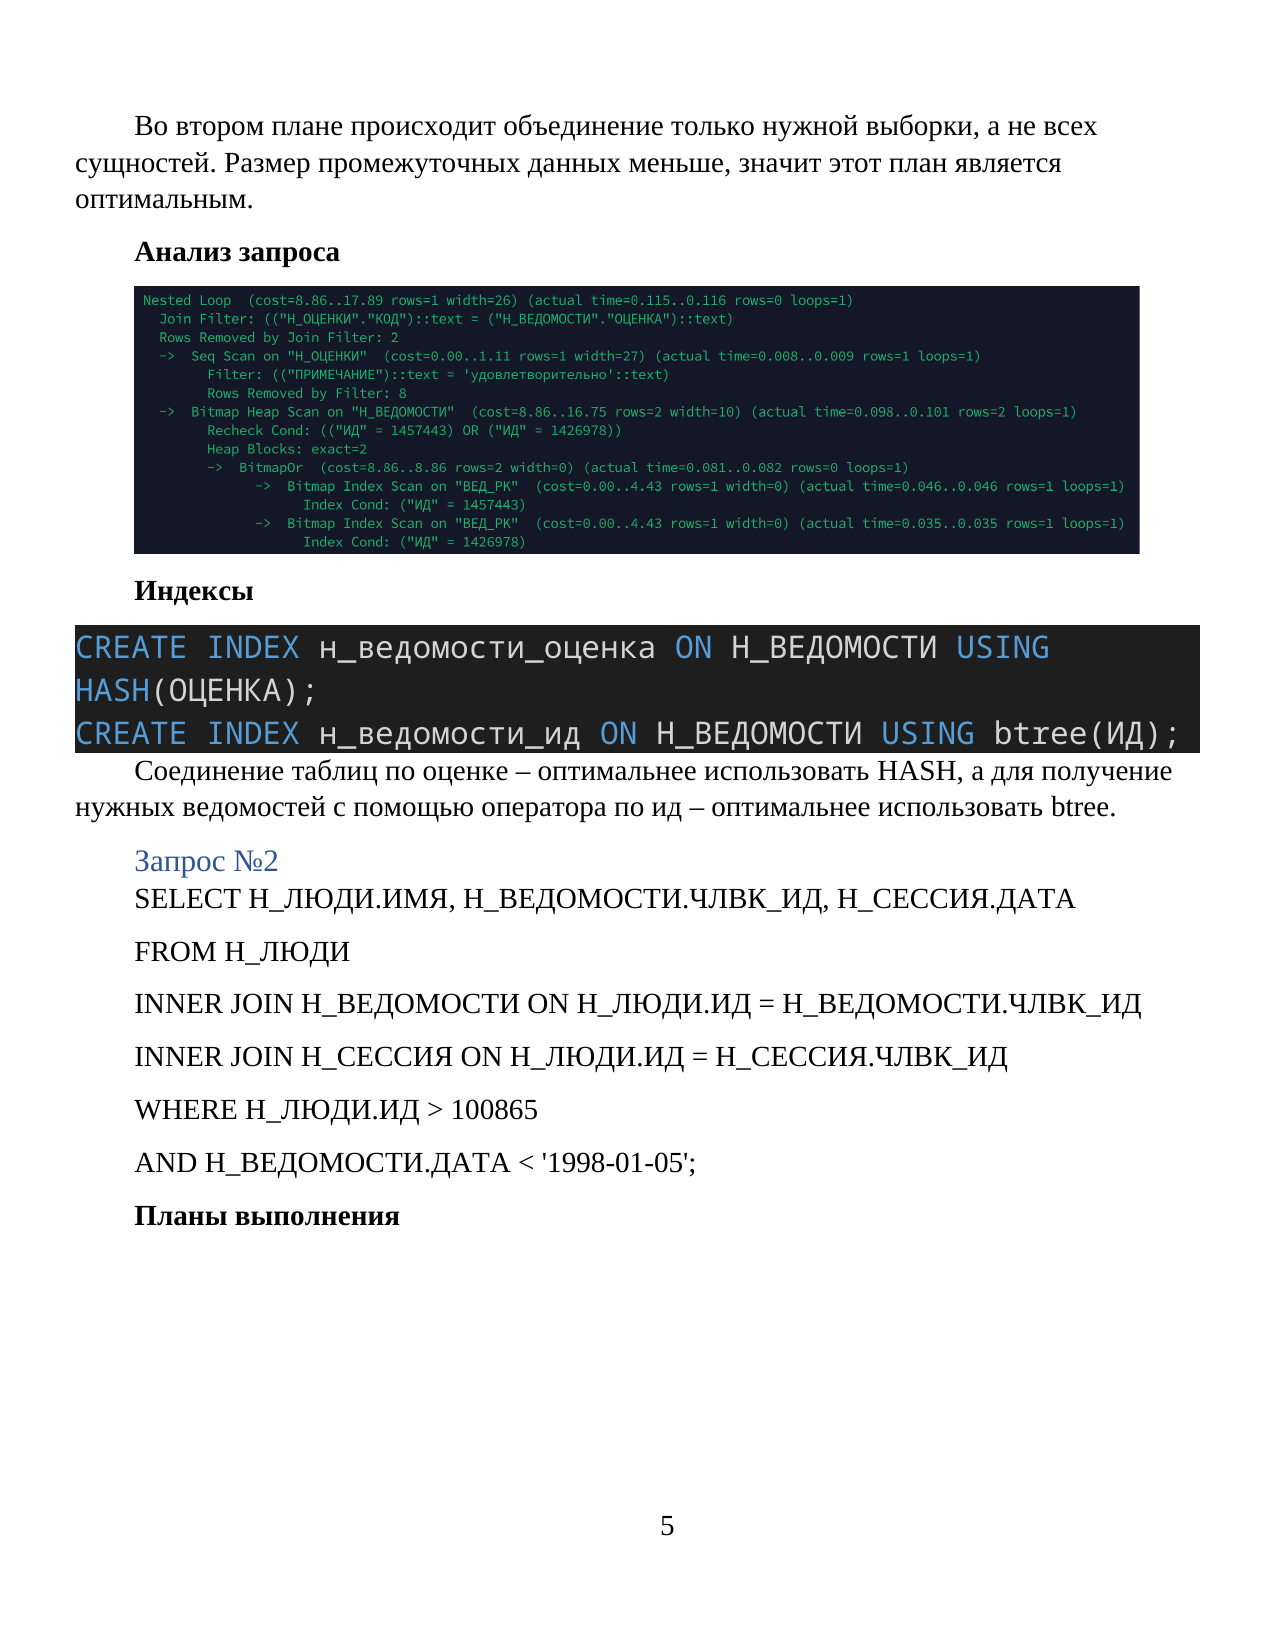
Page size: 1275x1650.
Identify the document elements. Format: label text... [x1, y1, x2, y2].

text INNER JOIN Н_СЕССИЯ ON Н_ЛЮДИ.ИД = Н_СЕССИЯ.ЧЛВК_ИД [75, 1039, 1200, 1073]
text Анализ запроса [75, 234, 1200, 267]
text Соединение таблиц по оценке – оптимальнее использовать HASH, а для получение нужных ведомостей с помощью оператора по ид – оптимальнее использовать btree. [75, 753, 1200, 823]
subtitle Запрос №2 [75, 842, 1200, 878]
text Индексы [75, 573, 1200, 606]
text CREATE INDEX н_ведомости_оценка ON Н_ВЕДОМОСТИ USING HASH(ОЦЕНКА); [75, 625, 1200, 711]
text CREATE INDEX н_ведомости_ид ON Н_ВЕДОМОСТИ USING btree(ИД); [75, 711, 1200, 753]
text Во втором плане происходит объединение только нужной выборки, а не всех сущностей. Размер промежуточных данных меньше, значит этот план является оптимальным. [75, 108, 1200, 214]
text WHERE Н_ЛЮДИ.ИД > 100865 [75, 1092, 1200, 1126]
text SELECT Н_ЛЮДИ.ИМЯ, Н_ВЕДОМОСТИ.ЧЛВК_ИД, Н_СЕССИЯ.ДАТА [75, 881, 1200, 914]
text Планы выполнения [75, 1198, 1200, 1231]
text INNER JOIN Н_ВЕДОМОСТИ ON Н_ЛЮДИ.ИД = Н_ВЕДОМОСТИ.ЧЛВК_ИД [75, 987, 1200, 1020]
text AND Н_ВЕДОМОСТИ.ДАТА < '1998-01-05'; [75, 1145, 1200, 1178]
text FROM Н_ЛЮДИ [75, 934, 1200, 967]
picture [134, 286, 1140, 554]
